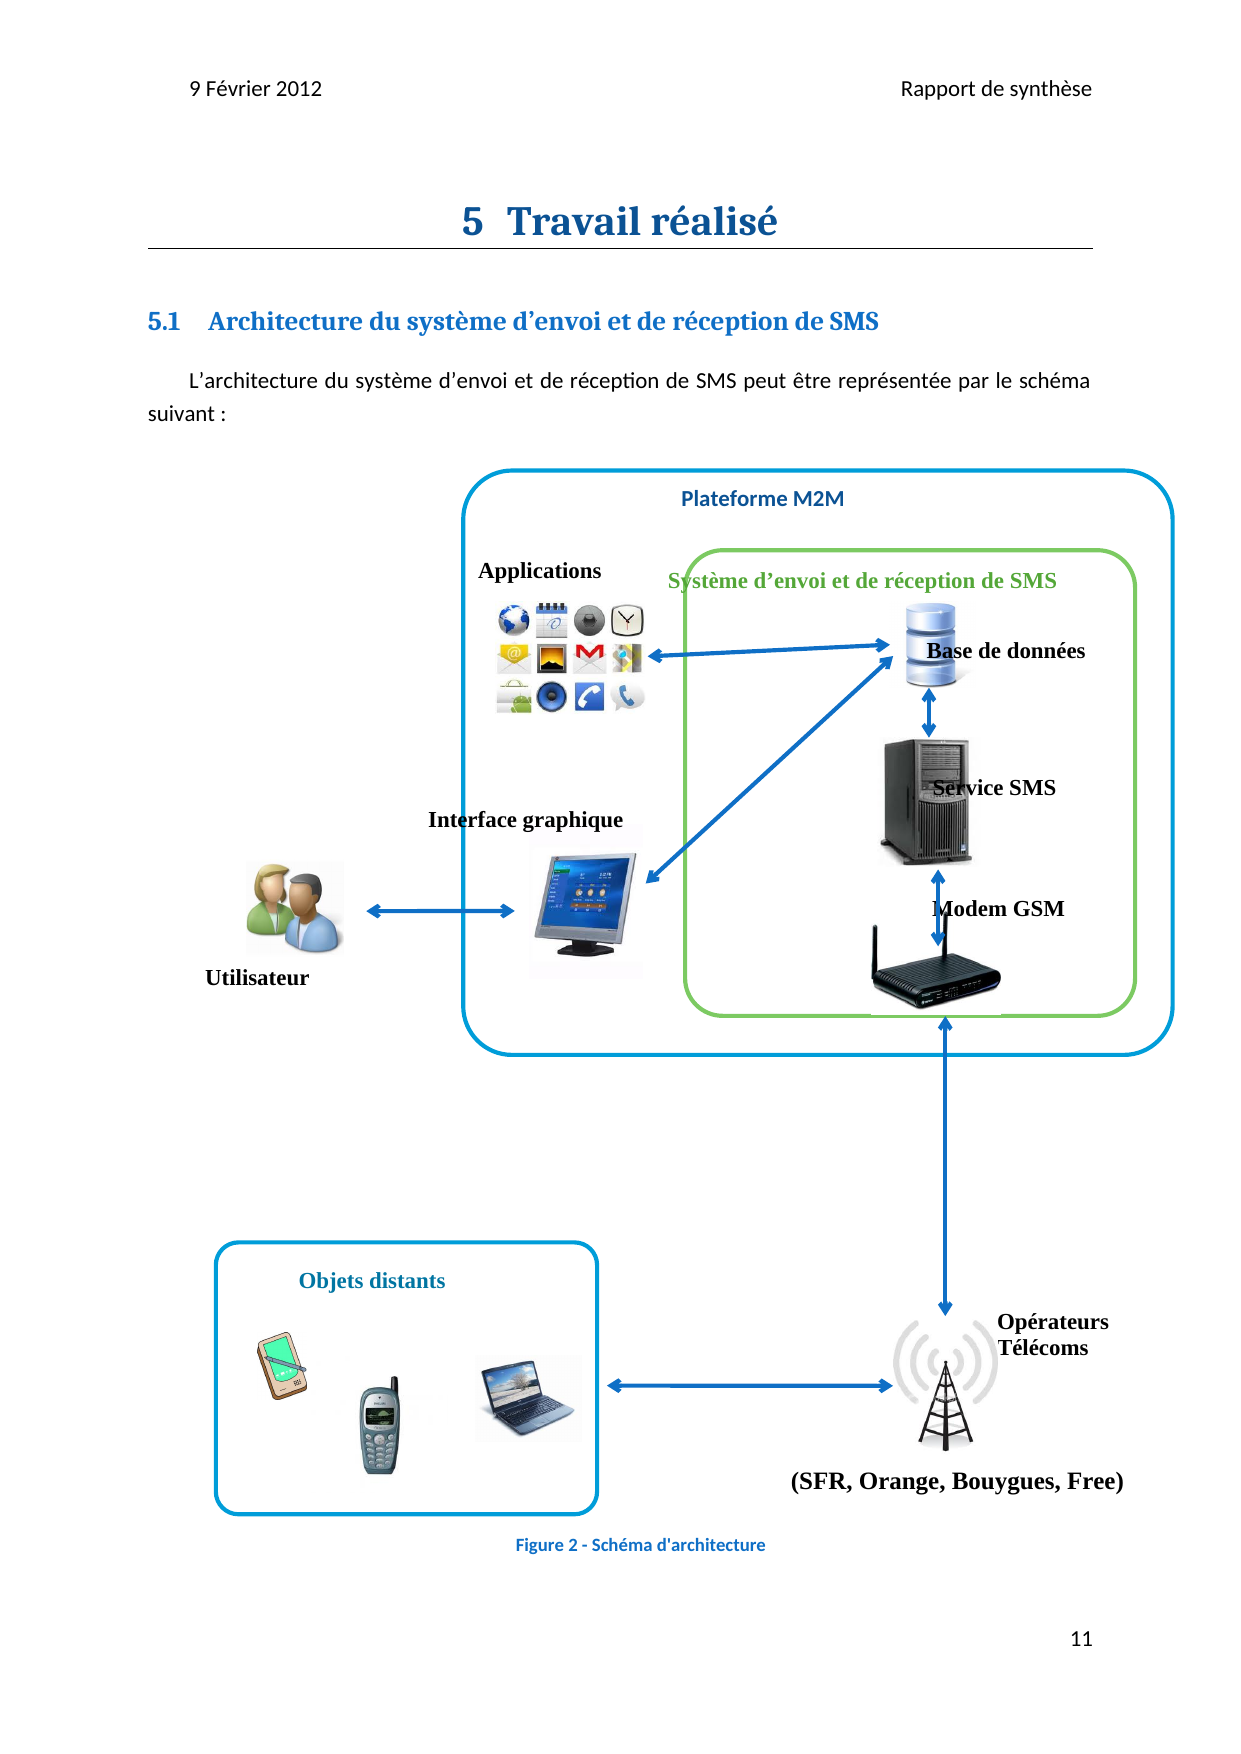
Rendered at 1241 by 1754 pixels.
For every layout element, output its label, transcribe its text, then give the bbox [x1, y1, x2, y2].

picture [842, 737, 1015, 867]
picture [529, 824, 643, 979]
picture [893, 1315, 998, 1456]
picture [871, 911, 1001, 1015]
subtitle Architecture du système d’envoi et de réception de SMS [148, 306, 1093, 337]
text L’architecture du système d’envoi et de réception de SMS peut être représentée par le schéma suivant : [148, 367, 1093, 427]
picture [495, 601, 646, 715]
picture [246, 859, 344, 957]
picture [889, 601, 976, 688]
picture [311, 1356, 448, 1493]
picture [475, 1355, 582, 1442]
text Figure - Schéma d'architecture [148, 1534, 1093, 1557]
subtitle Travail réalisé [148, 198, 1093, 248]
picture [257, 1332, 307, 1400]
